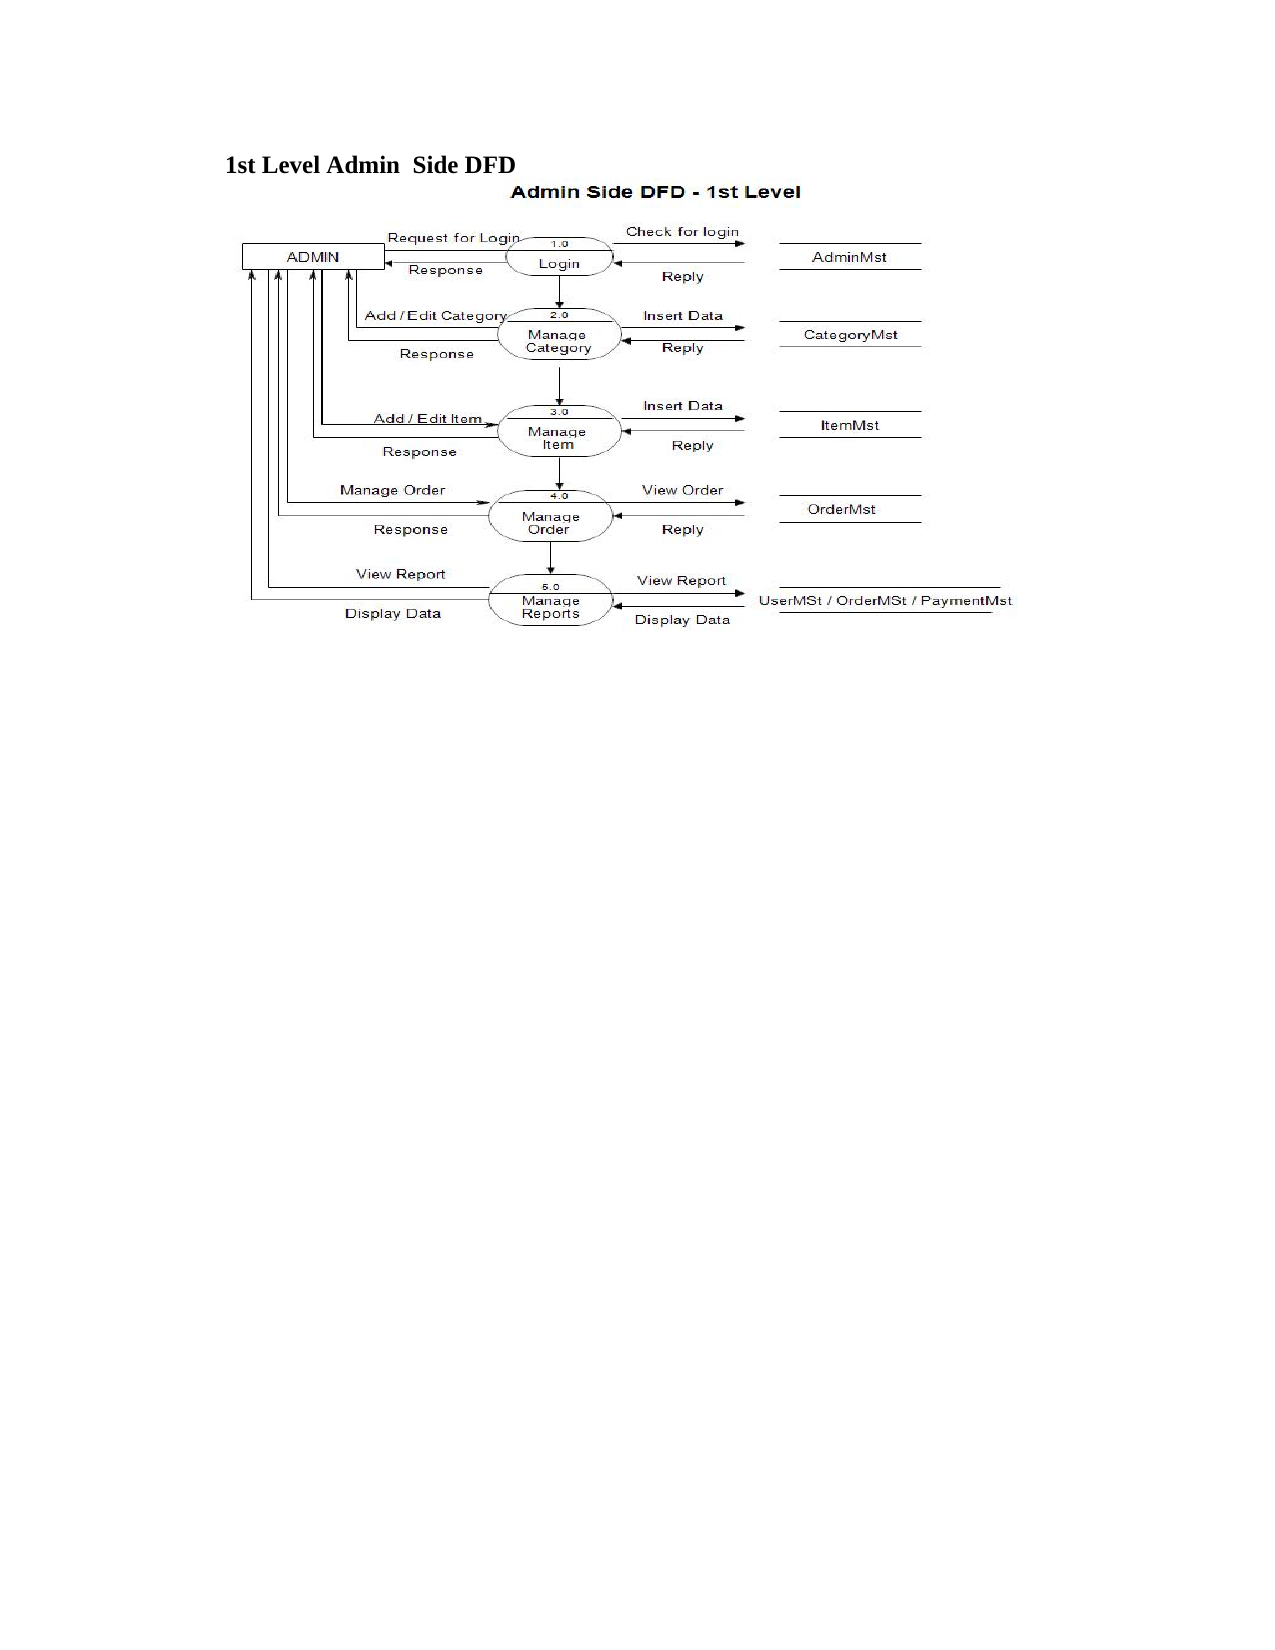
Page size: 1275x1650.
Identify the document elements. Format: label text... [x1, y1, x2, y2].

picture [225, 178, 1018, 631]
